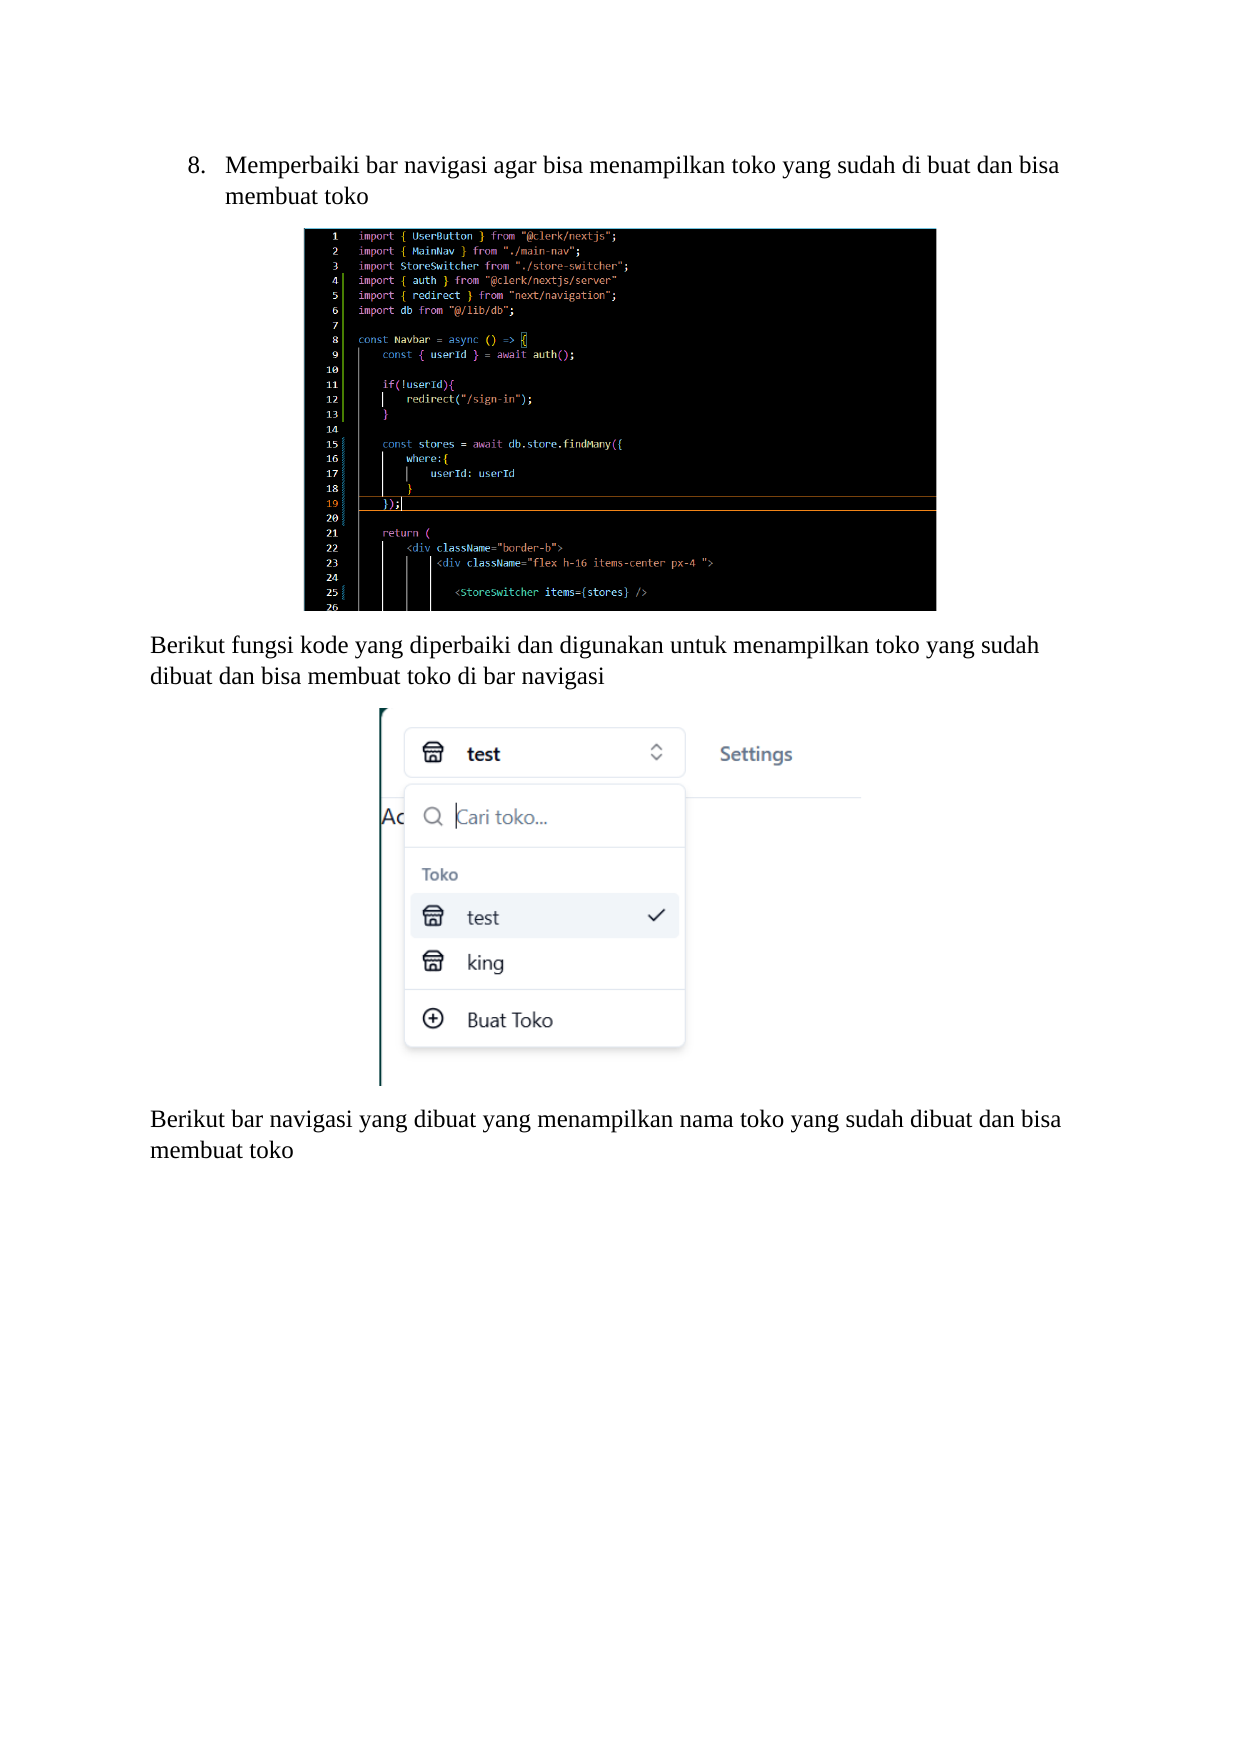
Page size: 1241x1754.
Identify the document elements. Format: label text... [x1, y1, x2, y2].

text Berikut bar navigasi yang dibuat yang menampilkan nama toko yang sudah dibuat dan bisa membuat toko [150, 1104, 1090, 1164]
text Berikut fungsi kode yang diperbaiki dan digunakan untuk menampilkan toko yang sudah dibuat dan bisa membuat toko di bar navigasi [150, 630, 1090, 690]
picture [303, 228, 937, 611]
picture [379, 708, 862, 1086]
list Memperbaiki bar navigasi agar bisa menampilkan toko yang sudah di buat dan bisa membuat toko [187, 150, 1090, 210]
